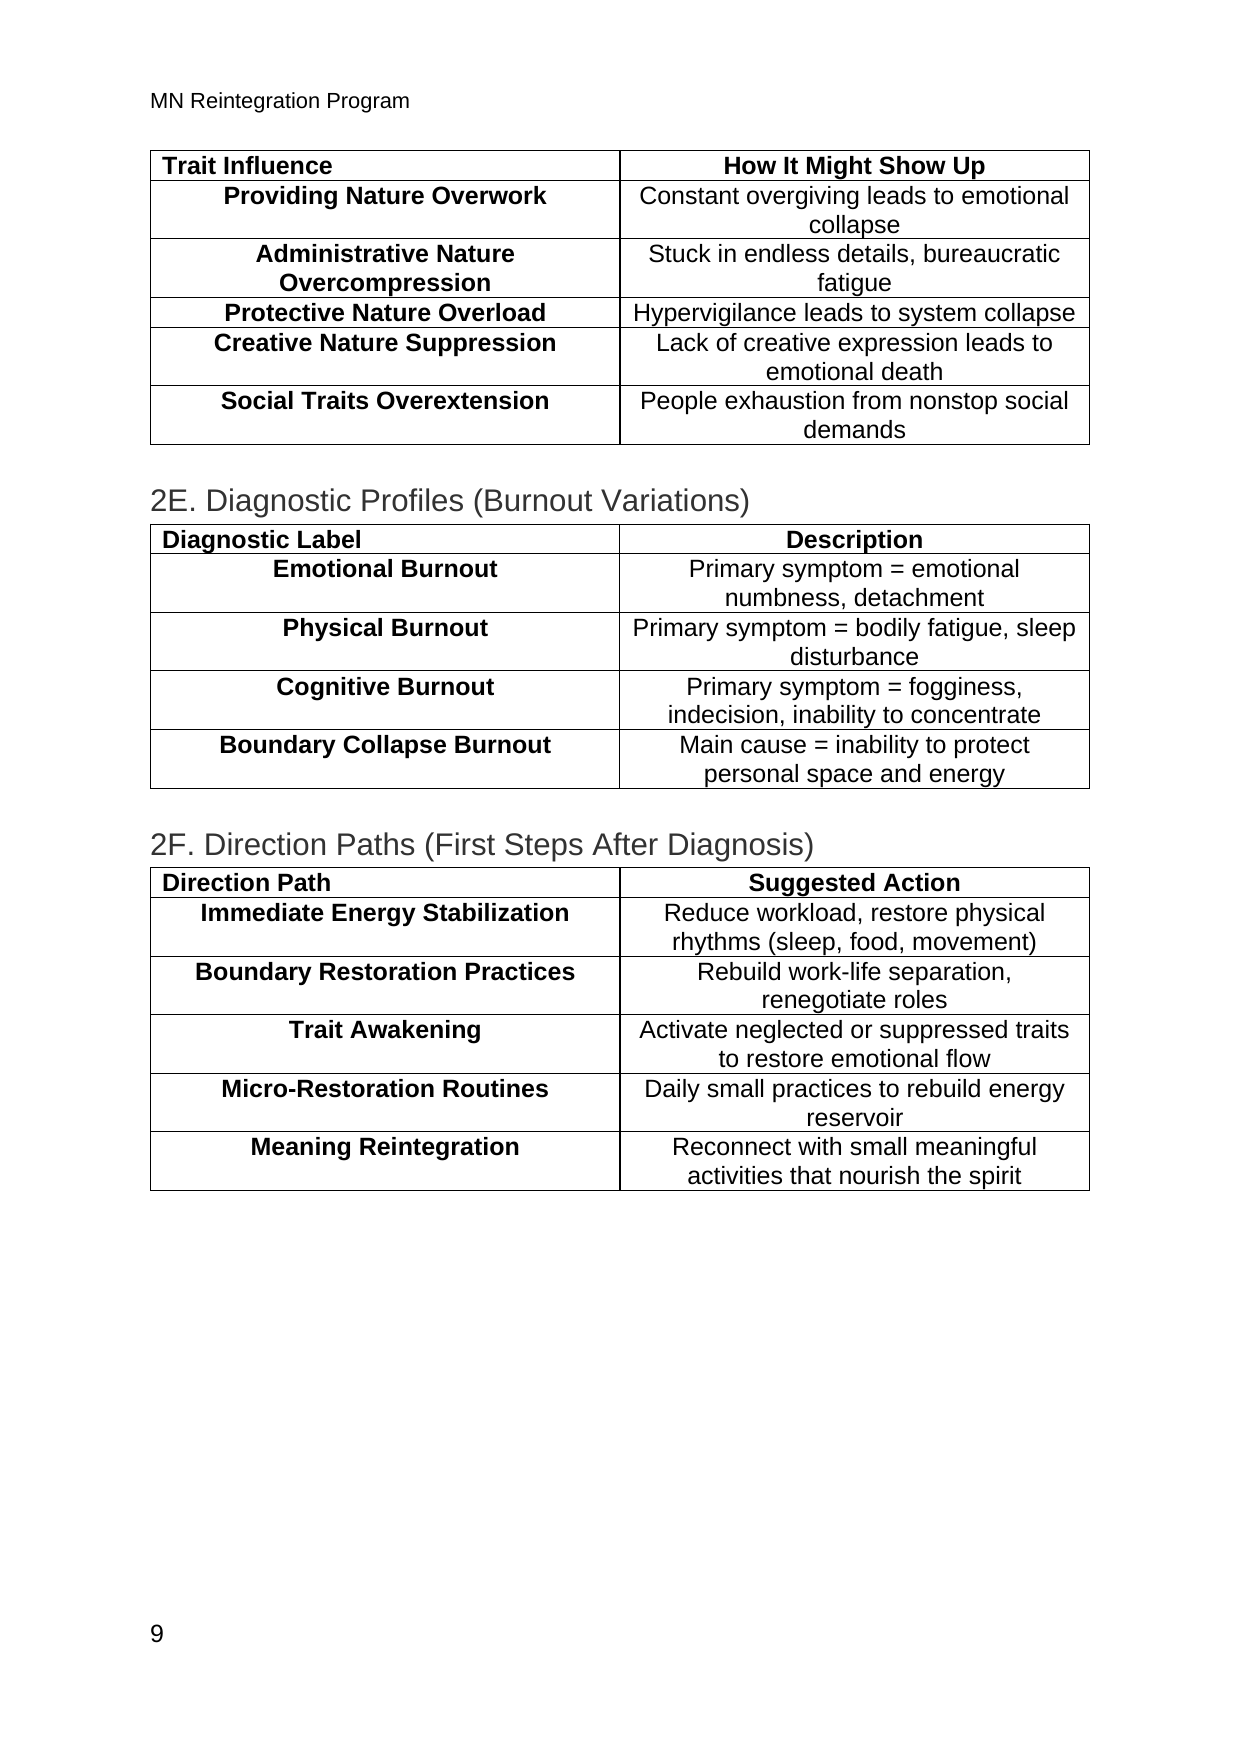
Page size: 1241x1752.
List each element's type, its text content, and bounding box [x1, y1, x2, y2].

table_cell Social Traits Overextension [151, 386, 619, 444]
table_cell Boundary Collapse Burnout [151, 730, 619, 787]
table_cell Micro-Restoration Routines [151, 1074, 619, 1131]
table_cell Main cause = inability to protect personal space and energy [620, 730, 1089, 787]
table_cell Emotional Burnout [151, 554, 619, 612]
table_cell Providing Nature Overwork [151, 181, 619, 238]
table_cell Boundary Restoration Practices [151, 957, 619, 1014]
table_cell Stuck in endless details, bureaucratic fatigue [621, 239, 1089, 297]
table_cell Constant overgiving leads to emotional collapse [621, 181, 1089, 238]
table_cell People exhaustion from nonstop social demands [621, 386, 1089, 444]
table_cell Protective Nature Overload [151, 298, 619, 327]
table_header Direction Path [151, 868, 619, 897]
table_cell Activate neglected or suppressed traits to restore emotional flow [621, 1015, 1089, 1073]
table_cell Meaning Reintegration [151, 1132, 619, 1190]
table_cell Reduce workload, restore physical rhythms (sleep, food, movement) [621, 898, 1089, 956]
table_header Trait Influence [151, 151, 619, 180]
table_cell Physical Burnout [151, 613, 619, 670]
table_cell Trait Awakening [151, 1015, 619, 1073]
subtitle 2E. Diagnostic Profiles (Burnout Variations) [150, 482, 1090, 518]
table_cell Primary symptom = fogginess, indecision, inability to concentrate [620, 671, 1089, 729]
table_cell Daily small practices to rebuild energy reservoir [621, 1074, 1089, 1131]
table_cell Cognitive Burnout [151, 671, 619, 729]
table_header Suggested Action [621, 868, 1089, 897]
table_cell Administrative Nature Overcompression [151, 239, 619, 297]
table_header Diagnostic Label [151, 525, 619, 553]
subtitle 2F. Direction Paths (First Steps After Diagnosis) [150, 826, 1090, 862]
table_cell Lack of creative expression leads to emotional death [621, 328, 1089, 385]
table_cell Reconnect with small meaningful activities that nourish the spirit [621, 1132, 1089, 1190]
table_cell Rebuild work-life separation, renegotiate roles [621, 957, 1089, 1014]
table_cell Primary symptom = emotional numbness, detachment [620, 554, 1089, 612]
table_cell Immediate Energy Stabilization [151, 898, 619, 956]
table_header Description [620, 525, 1089, 553]
table_cell Creative Nature Suppression [151, 328, 619, 385]
table_header How It Might Show Up [621, 151, 1089, 180]
table_cell Hypervigilance leads to system collapse [621, 298, 1089, 327]
table_cell Primary symptom = bodily fatigue, sleep disturbance [620, 613, 1089, 670]
